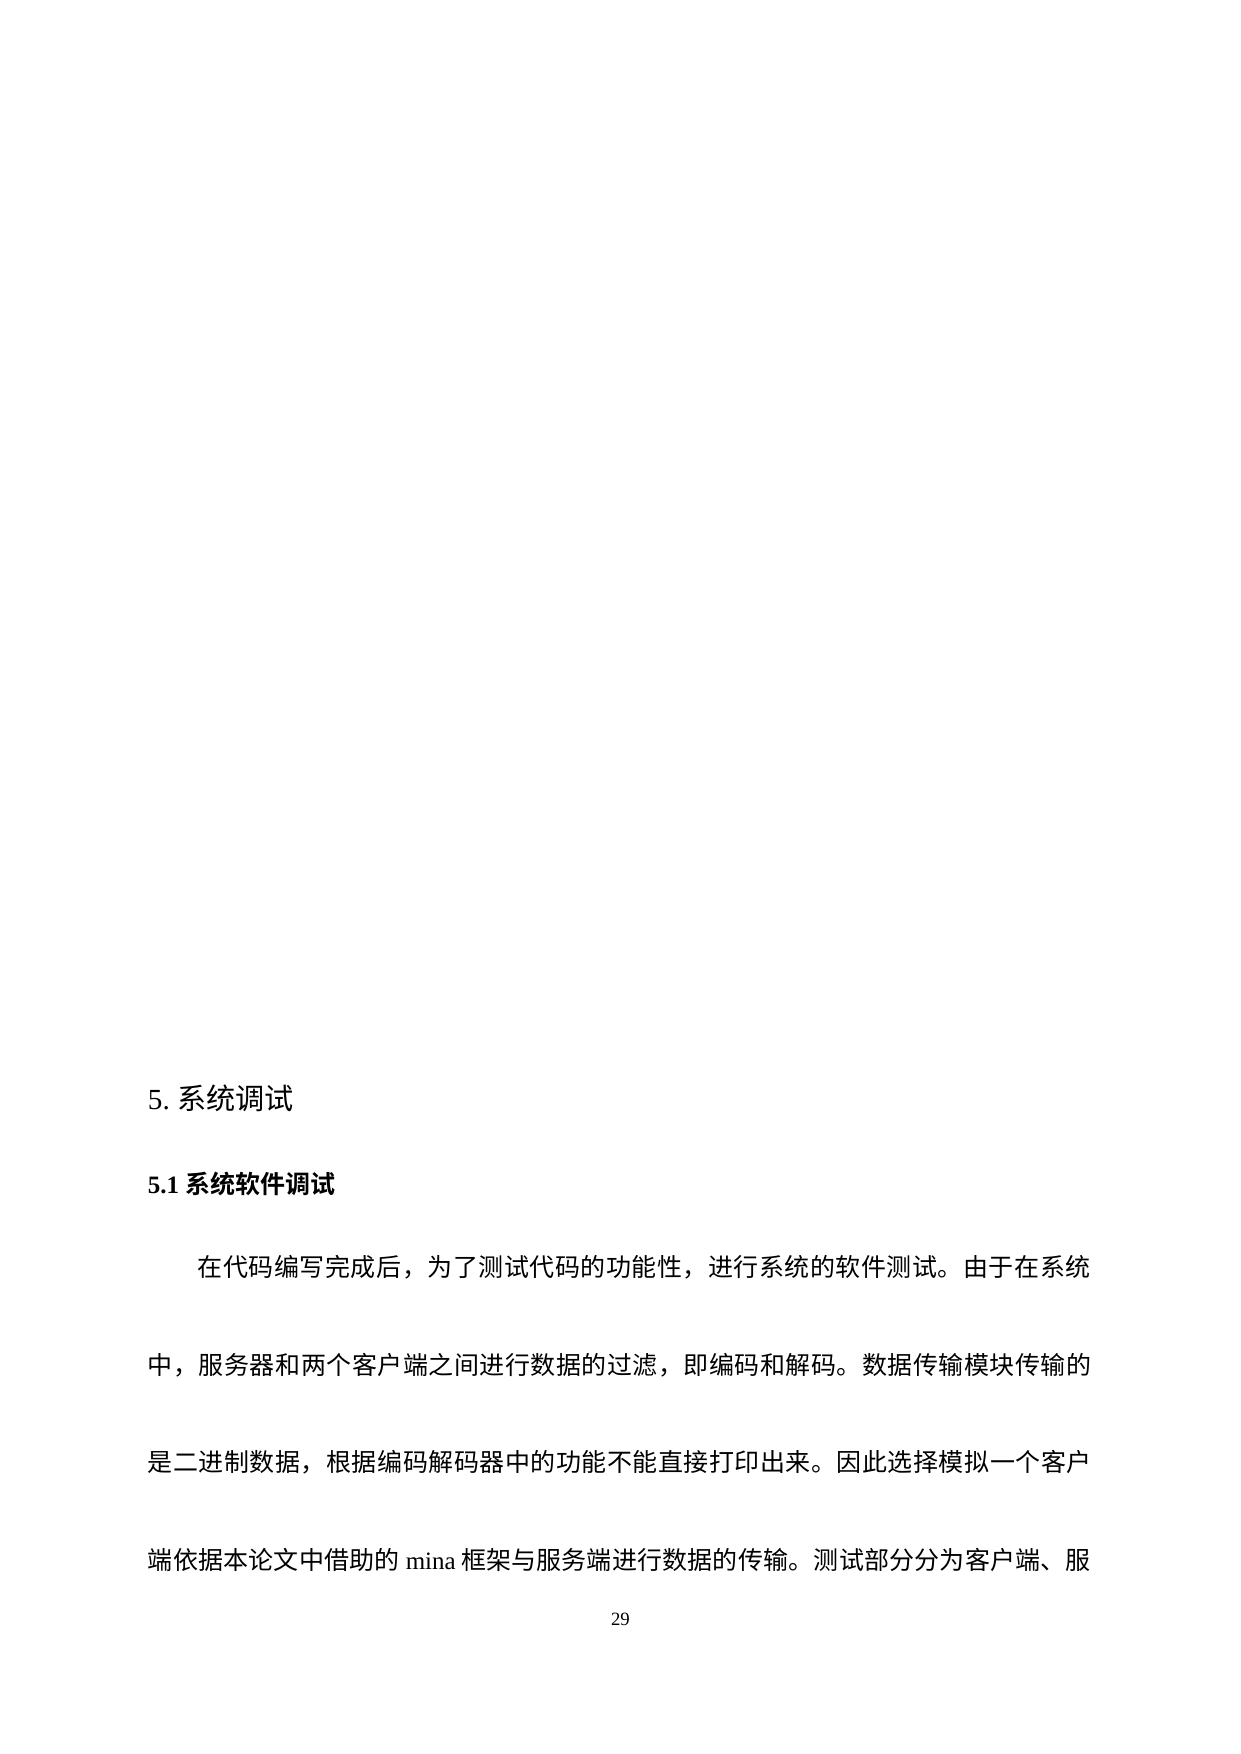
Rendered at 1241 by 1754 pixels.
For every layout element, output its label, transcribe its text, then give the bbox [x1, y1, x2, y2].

text 5. 系统调试 [148, 1064, 1092, 1129]
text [148, 1233, 1092, 1591]
text 5.1 系统软件调试 [148, 1150, 1092, 1215]
